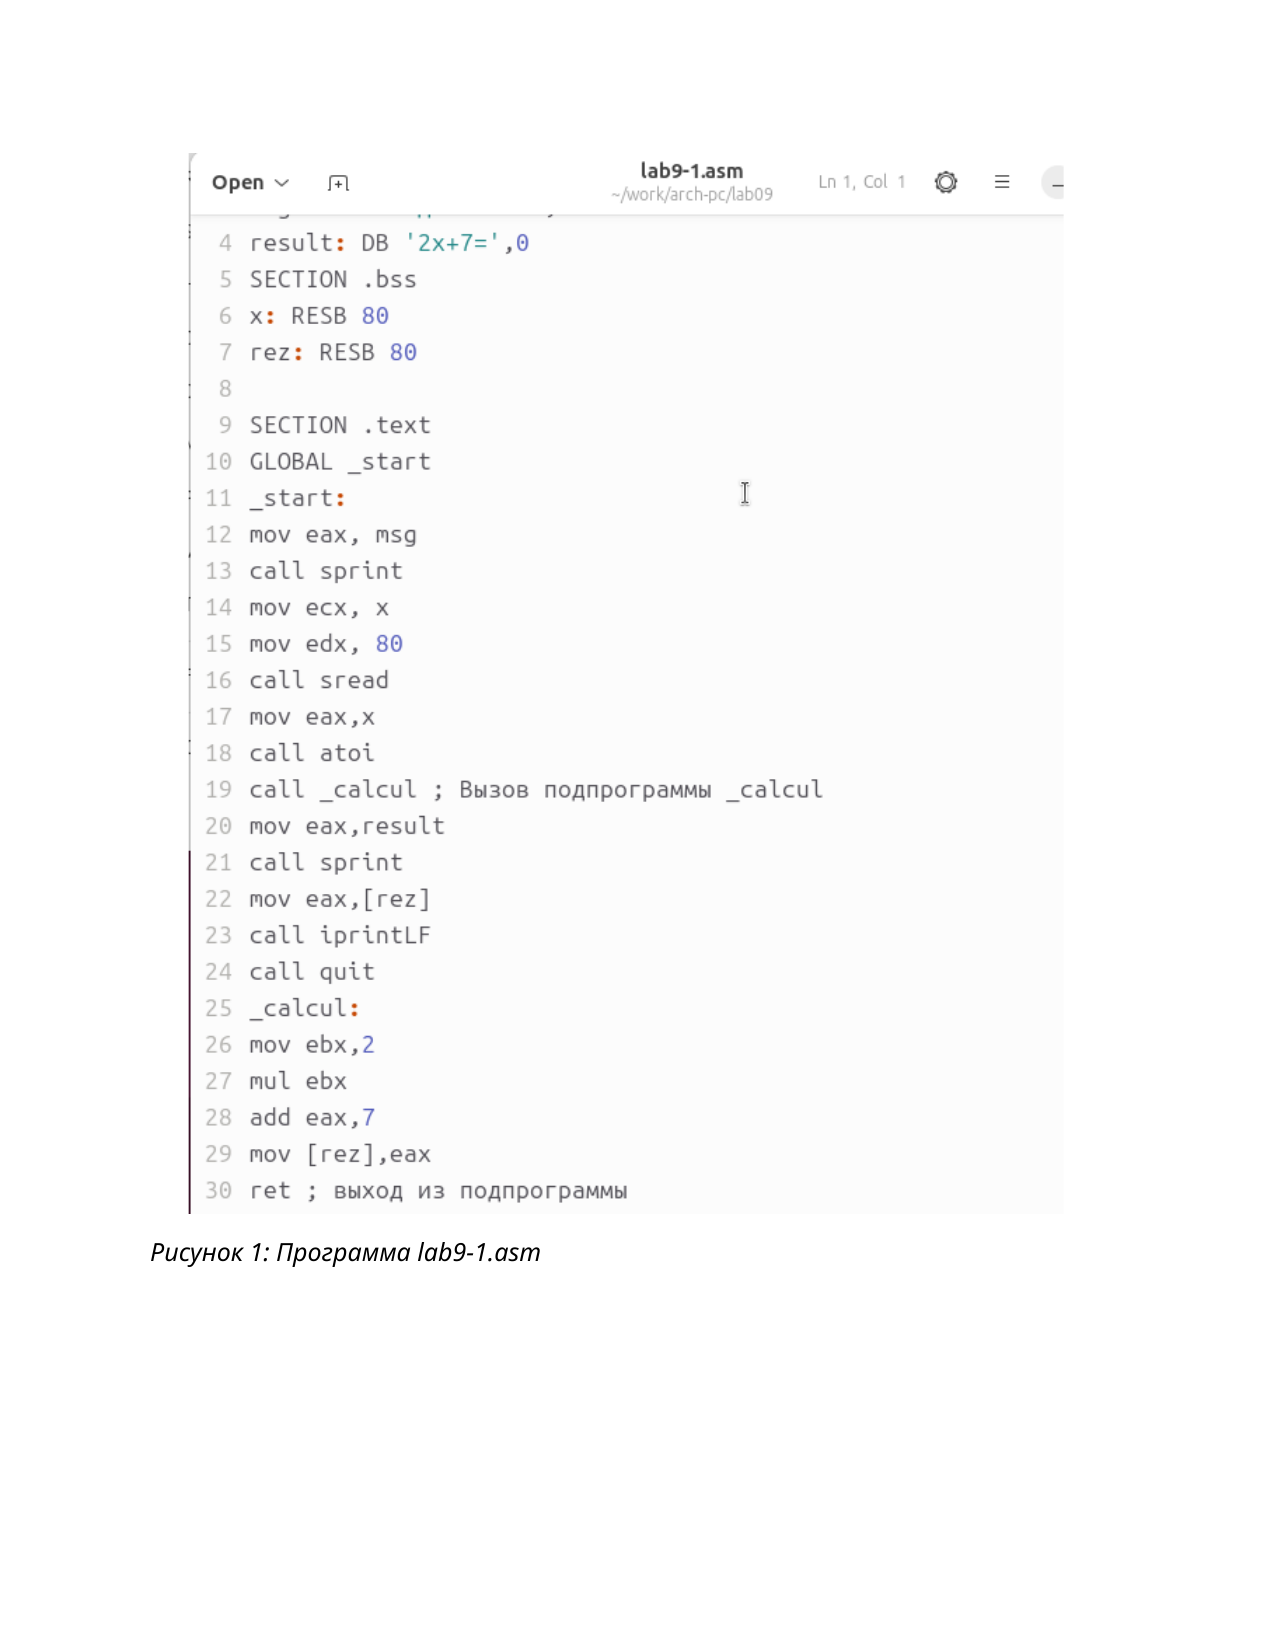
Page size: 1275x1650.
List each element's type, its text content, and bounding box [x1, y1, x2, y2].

table_header Рисунок 1: Программа lab9-1.asm [139, 150, 1114, 1281]
picture [188, 153, 1064, 1214]
